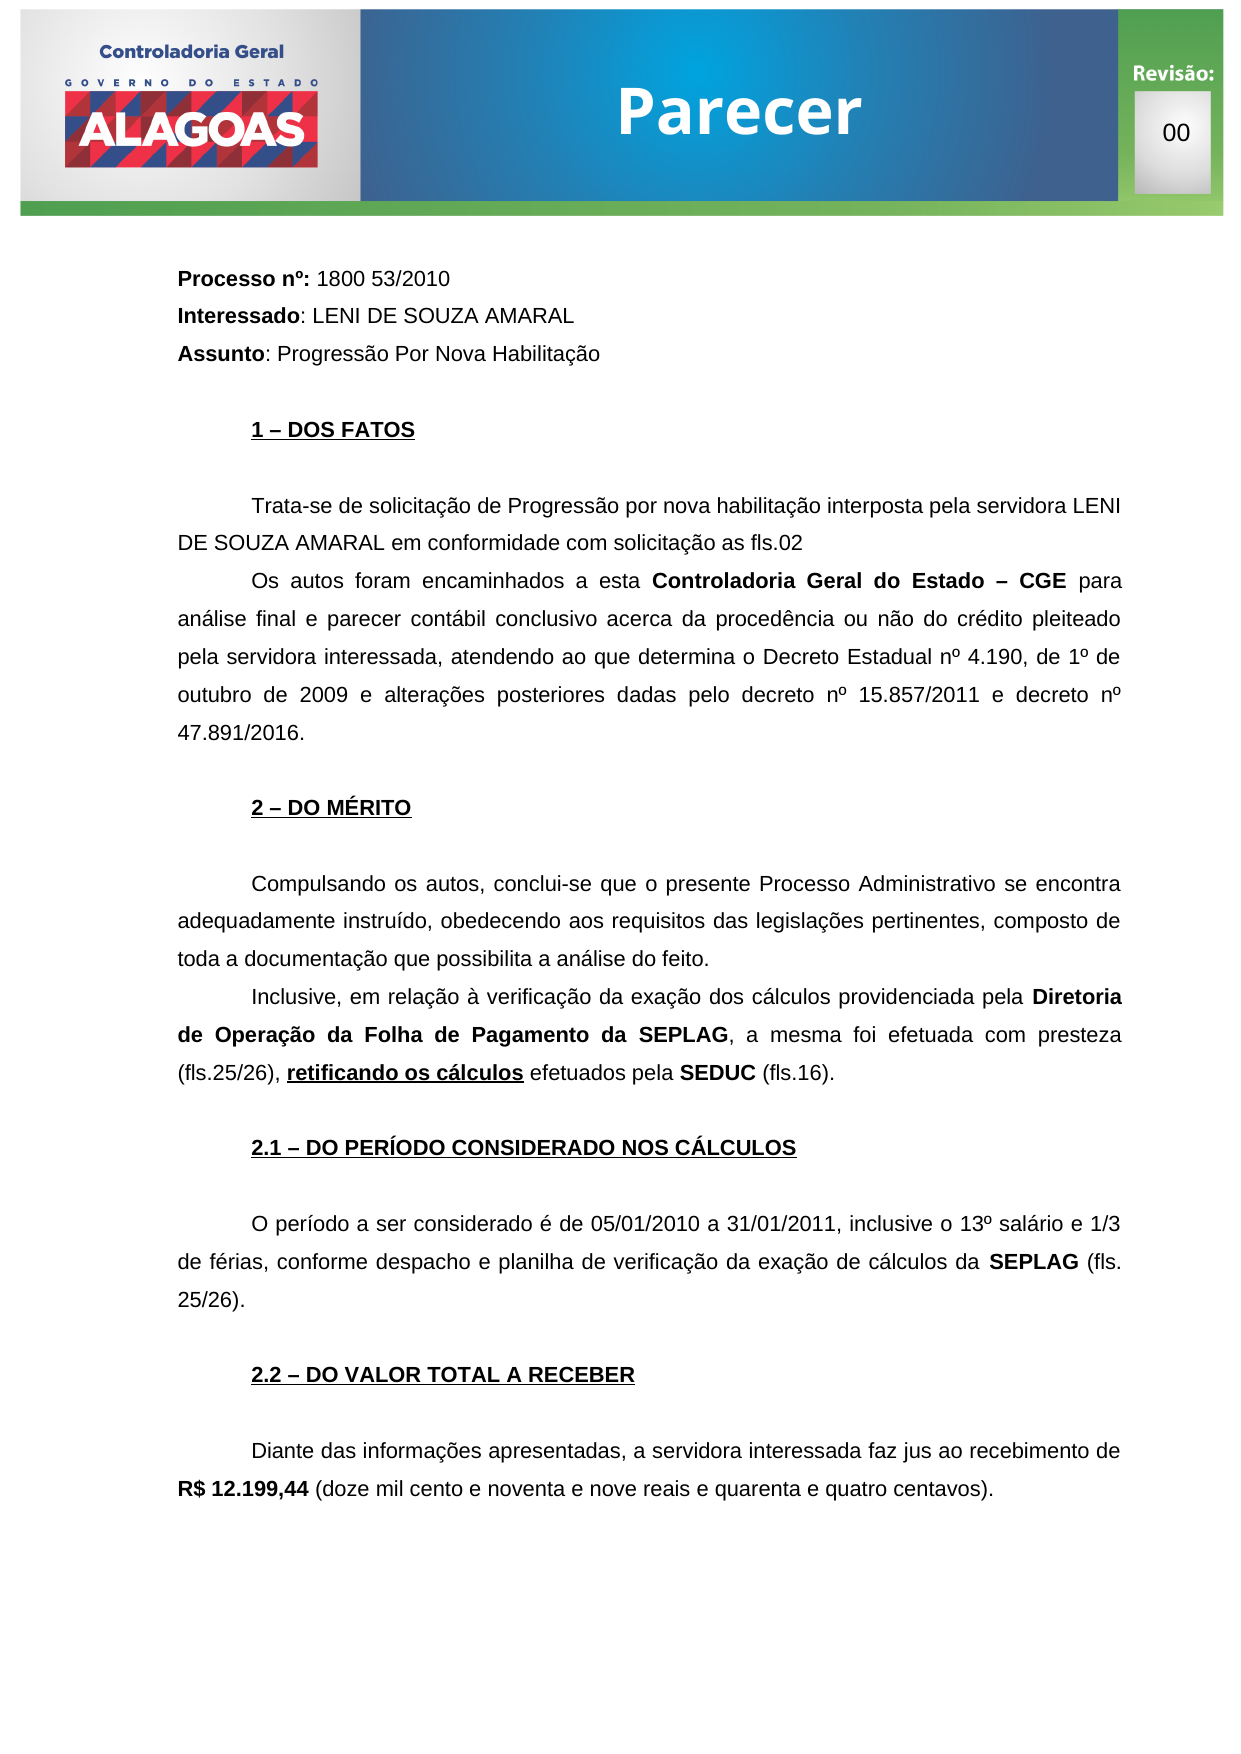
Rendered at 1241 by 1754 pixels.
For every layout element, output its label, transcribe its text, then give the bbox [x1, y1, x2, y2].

text 1 – DOS FATOS [177, 417, 1122, 442]
text Interessado: LENI DE SOUZA AMARAL [177, 303, 1122, 329]
text Diante das informações apresentadas, a servidora interessada faz jus ao recebimento de R$ 12.199,44 (doze mil cento e noventa e nove reais e quarenta e quatro centavos). [177, 1438, 1122, 1501]
text 2.2 – DO VALOR TOTAL A RECEBER [177, 1362, 1122, 1387]
text Trata-se de solicitação de Progressão por nova habilitação interposta pela servidora LENI DE SOUZA AMARAL em conformidade com solicitação as fls.02 [177, 492, 1122, 556]
picture [20, 9, 1224, 216]
text 2.1 – DO PERÍODO CONSIDERADO NOS CÁLCULOS [177, 1135, 1122, 1161]
text O período a ser considerado é de 05/01/2010 a 31/01/2011, inclusive o 13º salário e 1/3 de férias, conforme despacho e planilha de verificação da exação de cálculos da SEPLAG (fls. 25/26). [177, 1211, 1122, 1312]
text Inclusive, em relação à verificação da exação dos cálculos providenciada pela Diretoria de Operação da Folha de Pagamento da SEPLAG, a mesma foi efetuada com presteza (fls.25/26), retificando os cálculos efetuados pela SEDUC (fls.16). [177, 984, 1122, 1085]
text 2 – DO MÉRITO [177, 795, 1122, 820]
text Assunto: Progressão Por Nova Habilitação [177, 341, 1122, 366]
text Processo nº: 1800 53/2010 [177, 266, 1122, 291]
text Compulsando os autos, conclui-se que o presente Processo Administrativo se encontra adequadamente instruído, obedecendo aos requisitos das legislações pertinentes, composto de toda a documentação que possibilita a análise do feito. [177, 871, 1122, 971]
text Os autos foram encaminhados a esta Controladoria Geral do Estado – CGE para análise final e parecer contábil conclusivo acerca da procedência ou não do crédito pleiteado pela servidora interessada, atendendo ao que determina o Decreto Estadual nº 4.190, de 1º de outubro de 2009 e alterações posteriores dadas pelo decreto nº 15.857/2011 e decreto nº 47.891/2016. [177, 568, 1122, 744]
